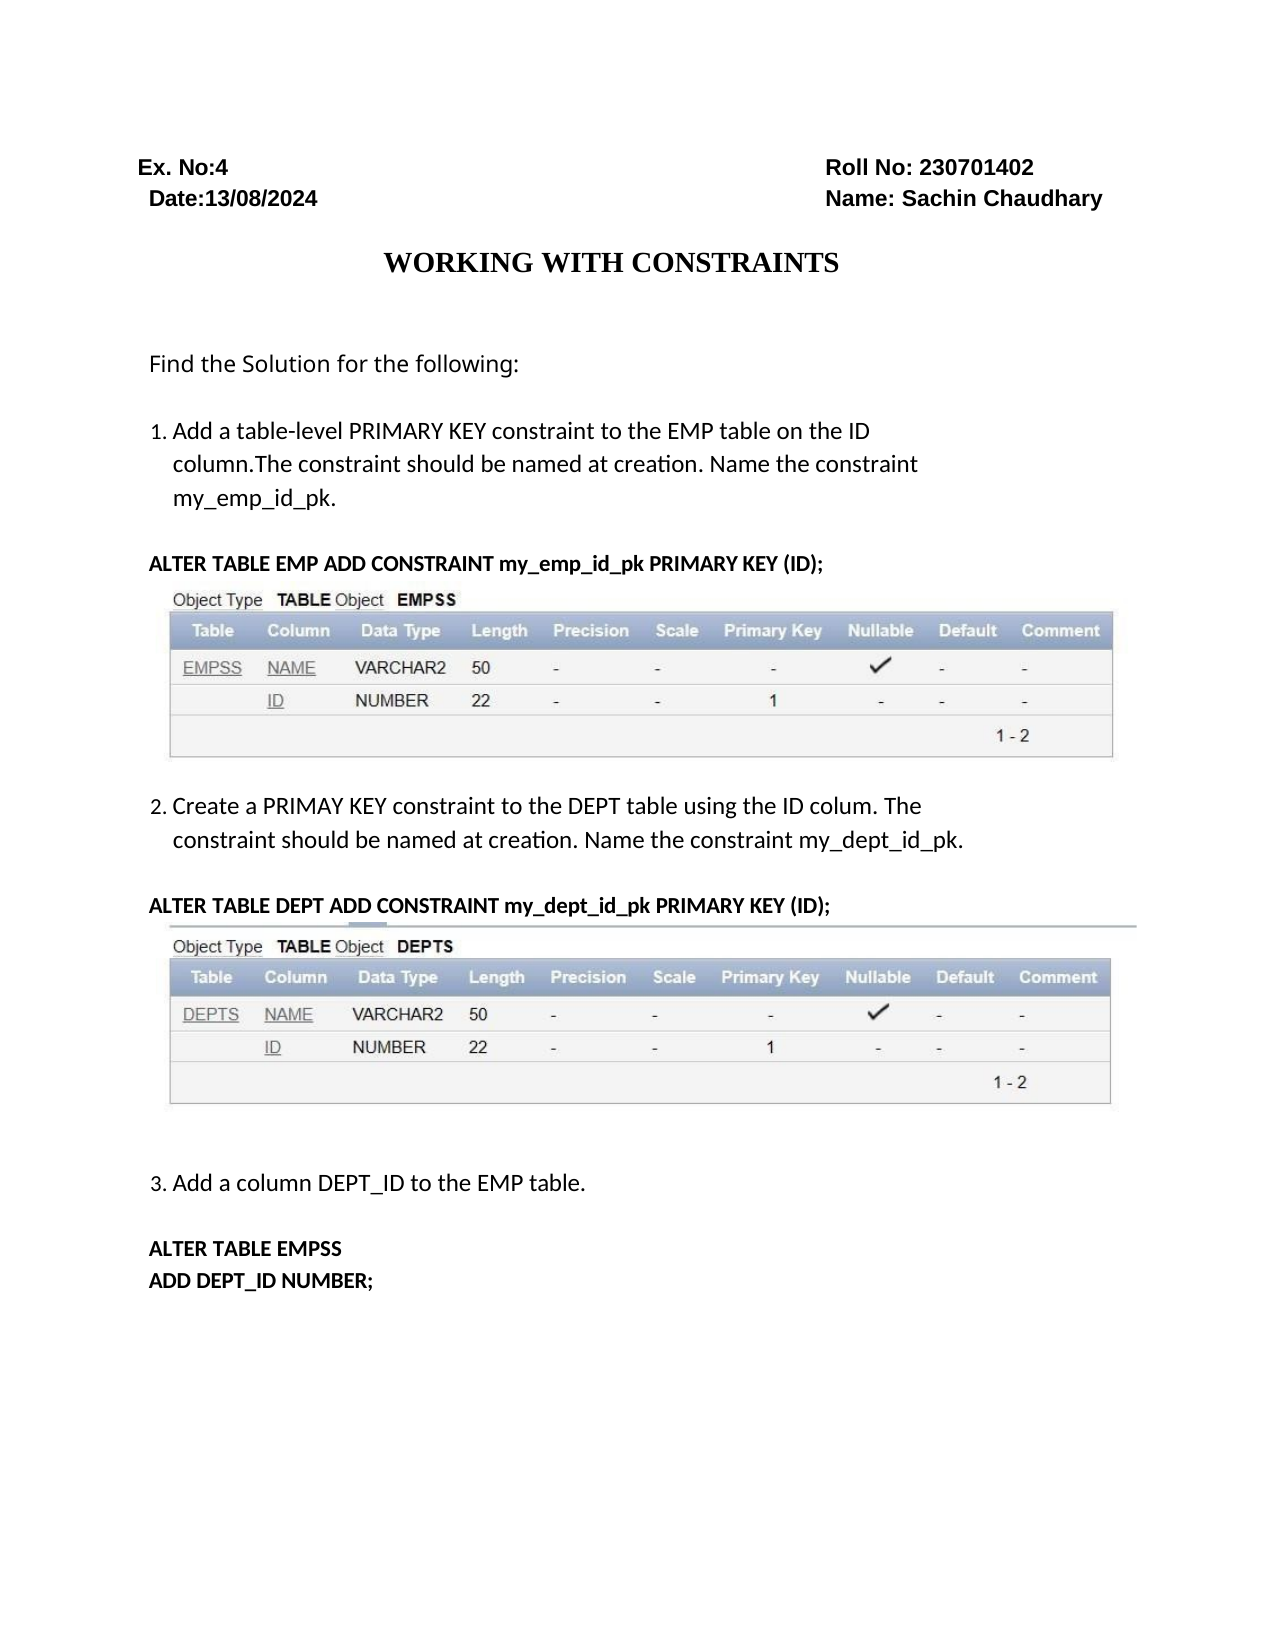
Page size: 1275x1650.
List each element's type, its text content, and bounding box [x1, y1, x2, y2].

picture [155, 581, 1129, 762]
title WORKING WITH CONSTRAINTS [137, 246, 1085, 279]
text Find the Solution for the following: [148, 348, 1148, 379]
text ALTER TABLE DEPT ADD CONSTRAINT my_dept_id_pk PRIMARY KEY (ID); [148, 891, 1148, 919]
list Add a column DEPT_ID to the EMP table. [150, 1167, 1148, 1197]
list Create a PRIMAY KEY constraint to the DEPT table using the ID colum. The constraint should be named at creation. Name the constraint my_dept_id_pk. [150, 603, 1021, 854]
list Add a table-level PRIMARY KEY constraint to the EMP table on the ID column.The constraint should be named at creation. Name the constraint my_emp_id_pk. [150, 415, 986, 513]
text ALTER TABLE EMPSS ADD DEPT_ID NUMBER; [148, 1234, 382, 1294]
text Date:13/08/2024 Name: Sachin Chaudhary [148, 185, 1148, 211]
picture [155, 922, 1137, 1112]
text ALTER TABLE EMP ADD CONSTRAINT my_emp_id_pk PRIMARY KEY (ID); [148, 549, 1148, 577]
text Ex. No:4 Roll No: 230701402 [137, 154, 1148, 181]
